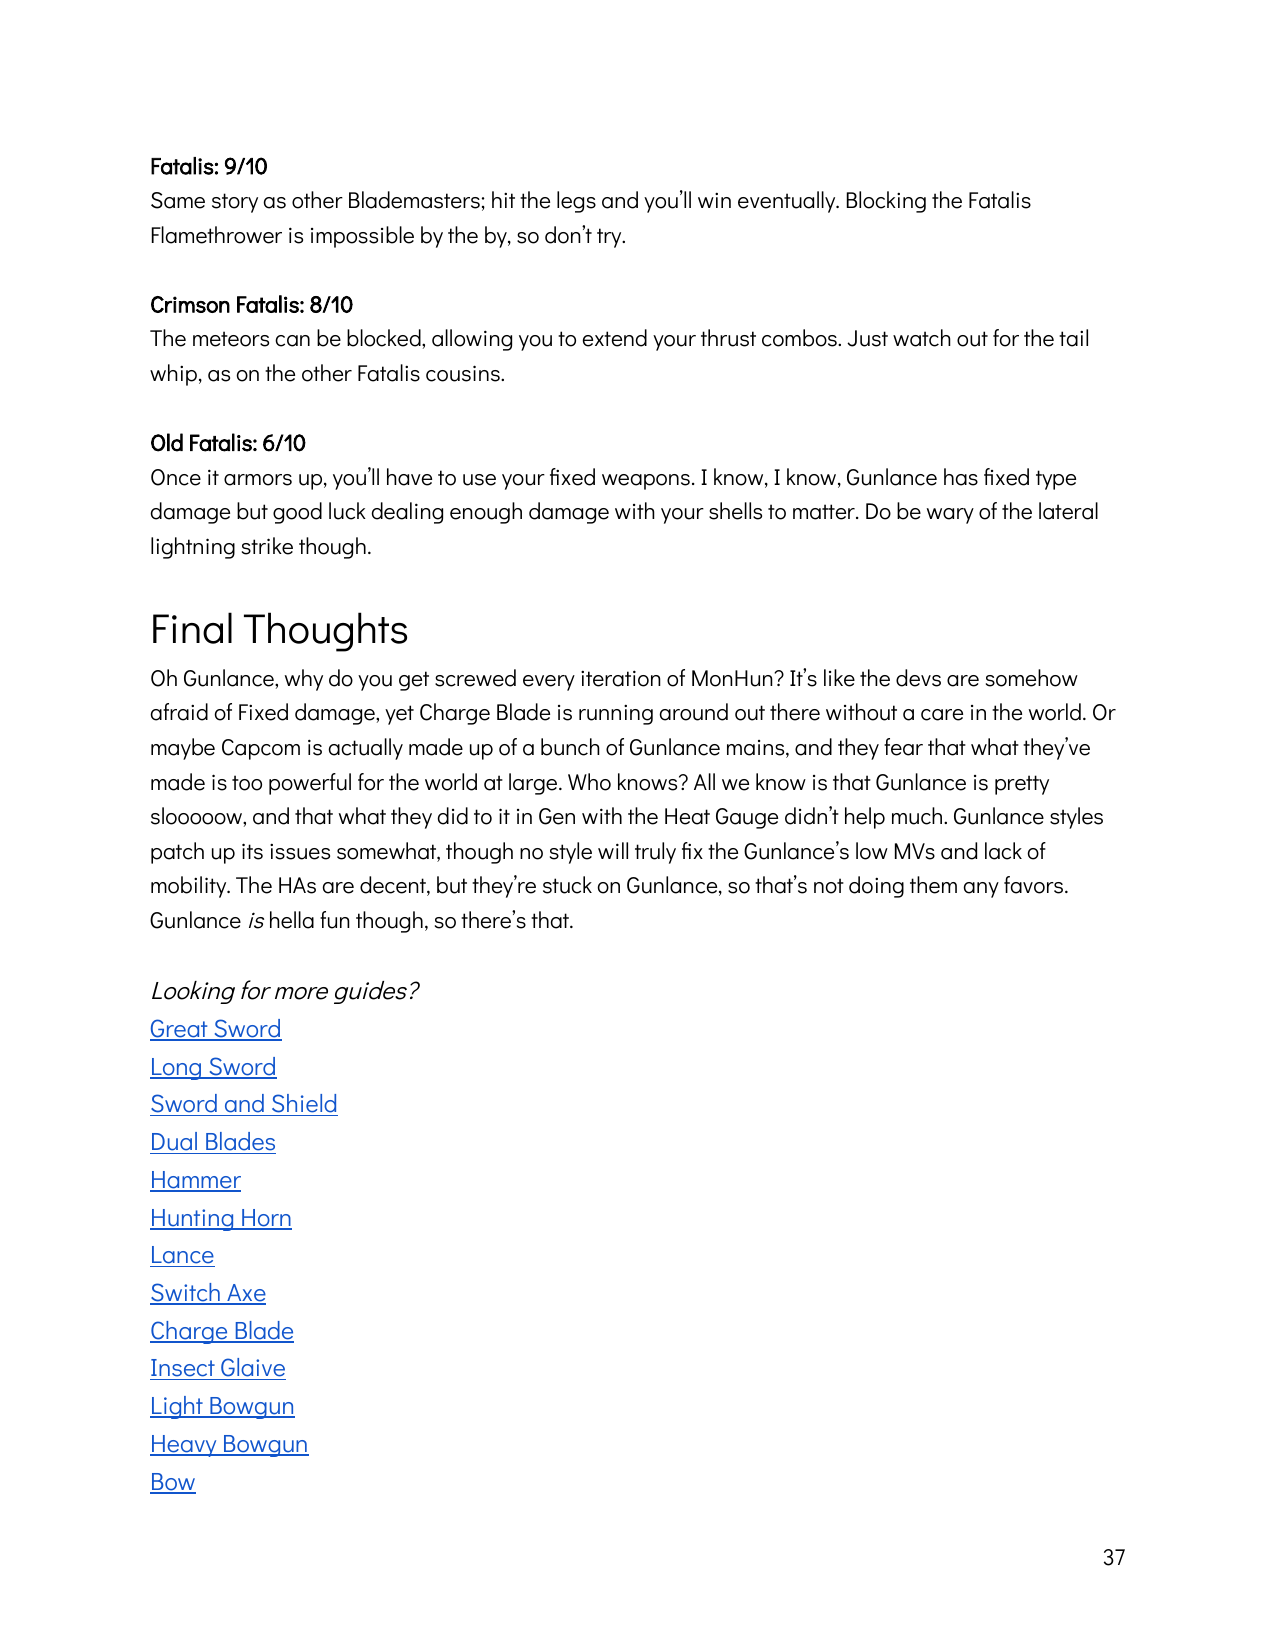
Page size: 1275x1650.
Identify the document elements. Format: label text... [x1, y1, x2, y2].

text Same story as other Blademasters; hit the legs and you’ll win eventually. Blocking the Fatalis Flamethrower is impossible by the by, so don’t try. [150, 184, 1125, 249]
text Hunting Horn [150, 1200, 1125, 1233]
text Insect Glaive [150, 1351, 1125, 1383]
text The meteors can be blocked, allowing you to extend your thrust combos. Just watch out for the tail whip, as on the other Fatalis cousins. [150, 323, 1125, 388]
text Heavy Bowgun [150, 1426, 1125, 1459]
text Light Bowgun [150, 1388, 1125, 1421]
text Fatalis: 9/10 [150, 150, 1125, 180]
text Long Sword Sword and Shield [150, 1049, 1125, 1119]
text Hammer [150, 1162, 1125, 1195]
text Switch Axe [150, 1275, 1125, 1308]
text Great Sword [150, 1011, 1125, 1044]
text Crimson Fatalis: 8/10 [150, 288, 1125, 318]
text Charge Blade [150, 1313, 1125, 1346]
text Old Fatalis: 6/10 [150, 427, 1125, 457]
subtitle Final Thoughts [150, 599, 1125, 654]
text Dual Blades [150, 1124, 1125, 1157]
text Bow [150, 1464, 1125, 1497]
text Once it armors up, you’ll have to use your fixed weapons. I know, I know, Gunlance has fixed type damage but good luck dealing enough damage with your shells to matter. Do be wary of the lateral lightning strike though. [150, 461, 1125, 561]
text Looking for more guides? [150, 973, 1125, 1006]
text Lance [150, 1237, 1125, 1270]
text Oh Gunlance, why do you get screwed every iteration of MonHun? It’s like the devs are somehow afraid of Fixed damage, yet Charge Blade is running around out there without a care in the world. Or maybe Capcom is actually made up of a bunch of Gunlance mains, and they fear that what they’ve made is too powerful for the world at large. Who knows? All we know is that Gunlance is pretty slooooow, and that what they did to it in Gen with the Heat Gauge didn’t help much. Gunlance styles patch up its issues somewhat, though no style will truly fix the Gunlance’s low MVs and lack of mobility. The HAs are decent, but they’re stuck on Gunlance, so that’s not doing them any favors. Gunlance is hella fun though, so there’s that. [150, 662, 1125, 934]
